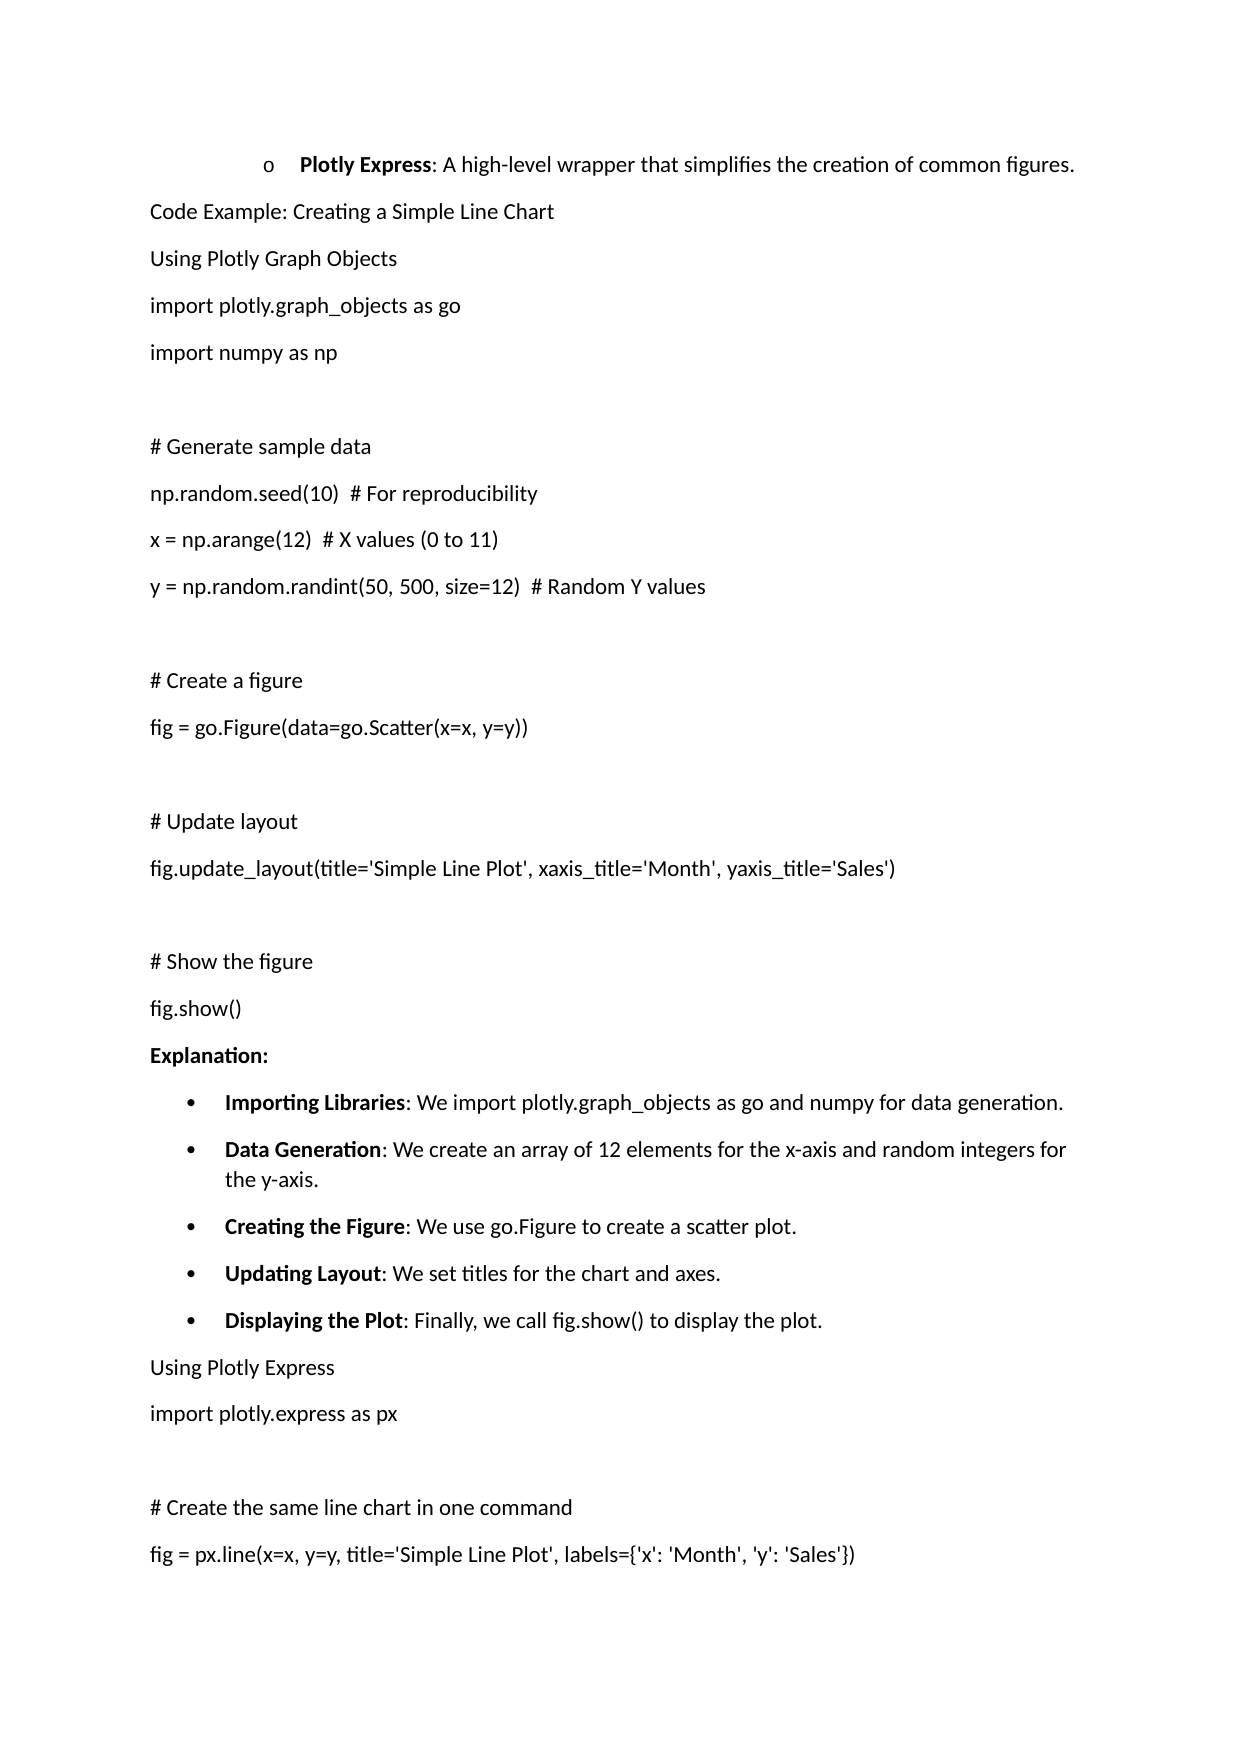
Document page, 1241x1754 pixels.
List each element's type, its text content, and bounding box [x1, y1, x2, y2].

text x = np.arange(12) # X values (0 to 11) [150, 526, 1090, 553]
text Using Plotly Graph Objects [150, 244, 1090, 272]
text Explanation: [150, 1041, 1090, 1069]
text Code Example: Creating a Simple Line Chart [150, 197, 1090, 225]
text fig = go.Figure(data=go.Scatter(x=x, y=y)) [150, 713, 1090, 741]
text # Update layout [150, 807, 1090, 835]
list Displaying the Plot: Finally, we call fig.show() to display the plot. [187, 1306, 1090, 1334]
text # Create a figure [150, 666, 1090, 694]
list Creating the Figure: We use go.Figure to create a scatter plot. [187, 1212, 1090, 1240]
text # Show the figure [150, 947, 1090, 975]
text np.random.seed(10) # For reproducibility [150, 479, 1090, 507]
list Importing Libraries: We import plotly.graph_objects as go and numpy for data generation. [187, 1088, 1090, 1116]
text fig.update_layout(title='Simple Line Plot', xaxis_title='Month', yaxis_title='Sales') [150, 854, 1090, 882]
list Updating Layout: We set titles for the chart and axes. [187, 1259, 1090, 1287]
text # Create the same line chart in one command [150, 1493, 1090, 1521]
list Data Generation: We create an array of 12 elements for the x-axis and random integers for the y-axis. [187, 1135, 1090, 1193]
text import plotly.express as px [150, 1399, 1090, 1427]
list Plotly Express: A high-level wrapper that simplifies the creation of common figures. [262, 150, 1090, 178]
text # Generate sample data [150, 432, 1090, 460]
text Using Plotly Express [150, 1353, 1090, 1381]
text fig = px.line(x=x, y=y, title='Simple Line Plot', labels={'x': 'Month', 'y': 'Sales'}) [150, 1540, 1090, 1568]
text import plotly.graph_objects as go [150, 291, 1090, 319]
text fig.show() [150, 994, 1090, 1022]
text y = np.random.randint(50, 500, size=12) # Random Y values [150, 572, 1090, 600]
text import numpy as np [150, 338, 1090, 366]
